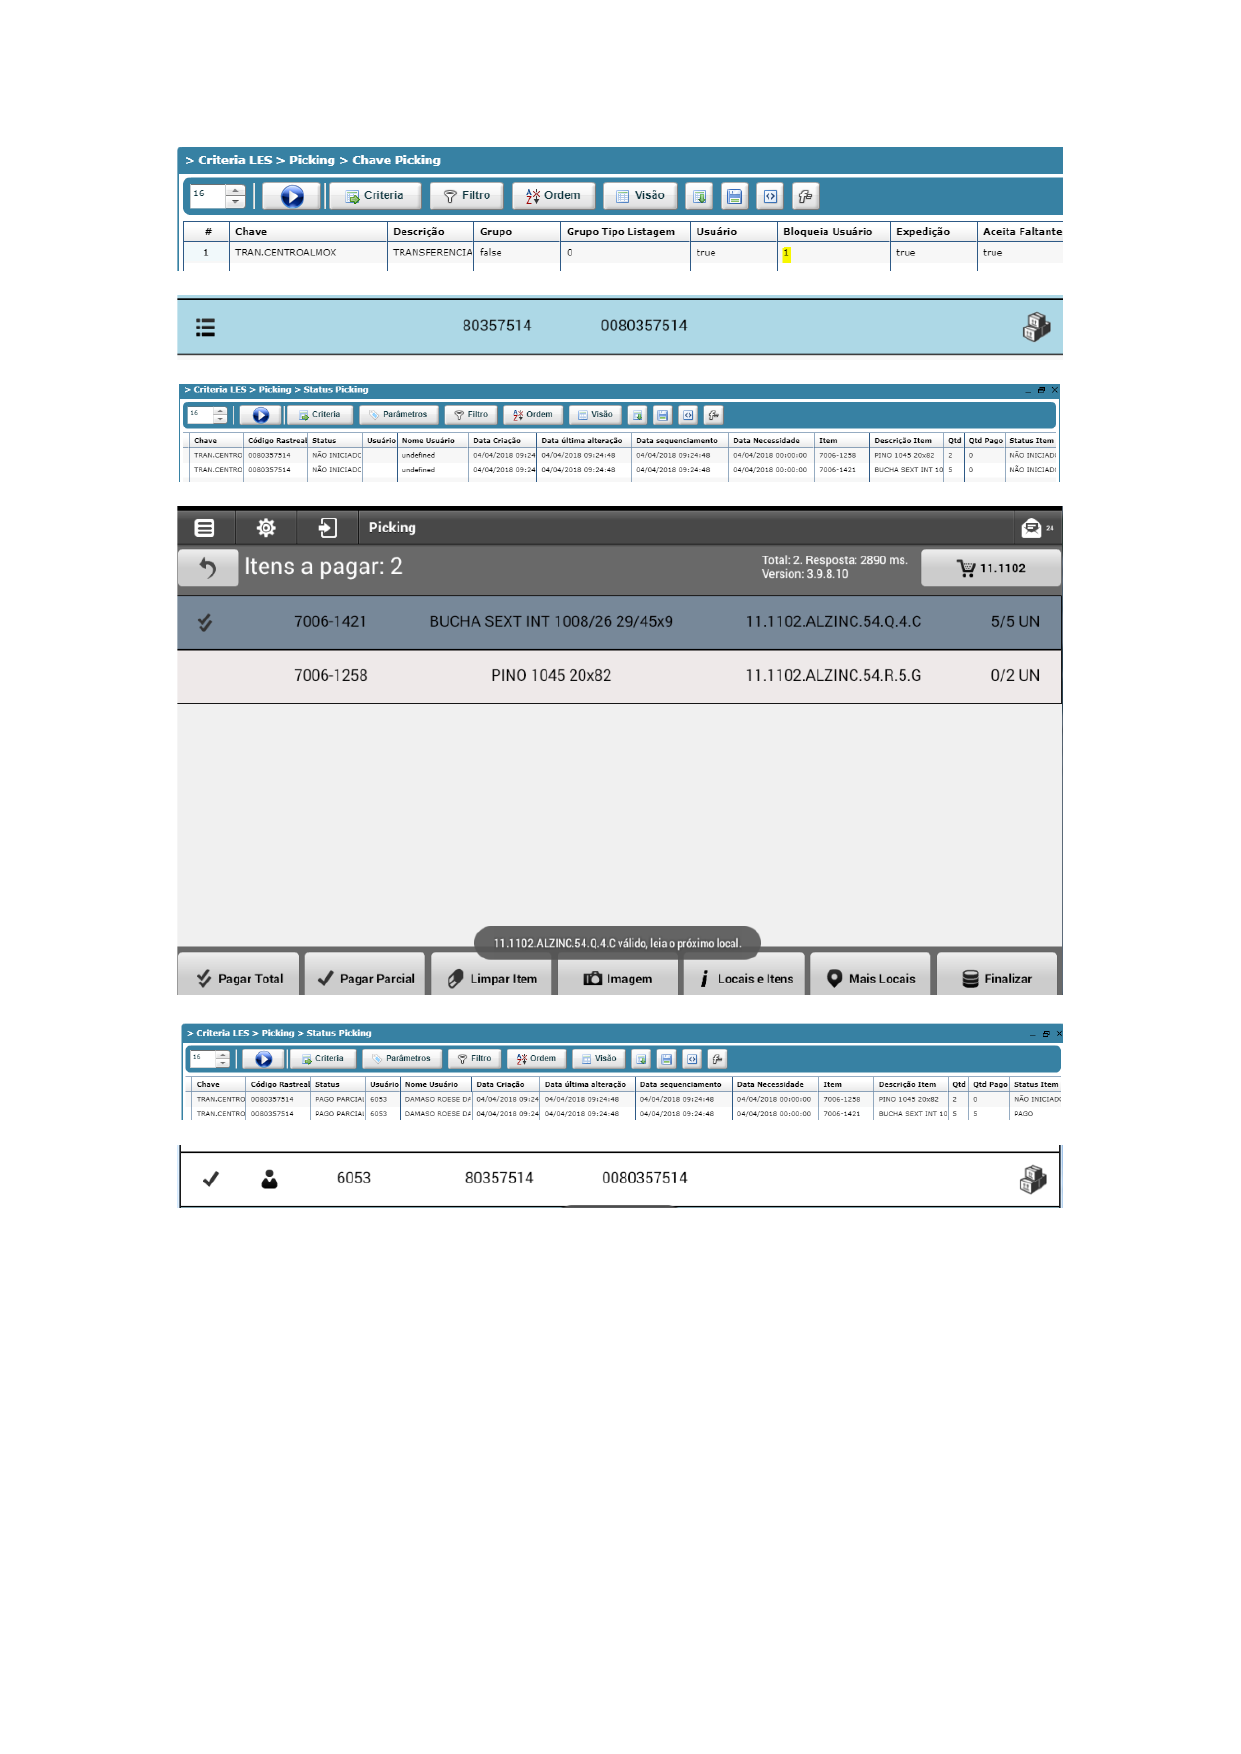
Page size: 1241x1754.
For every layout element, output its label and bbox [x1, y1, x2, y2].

picture [177, 1019, 1063, 1120]
picture [177, 295, 1063, 360]
picture [177, 384, 1063, 482]
picture [177, 1145, 1063, 1208]
picture [177, 147, 1063, 271]
picture [177, 506, 1063, 995]
